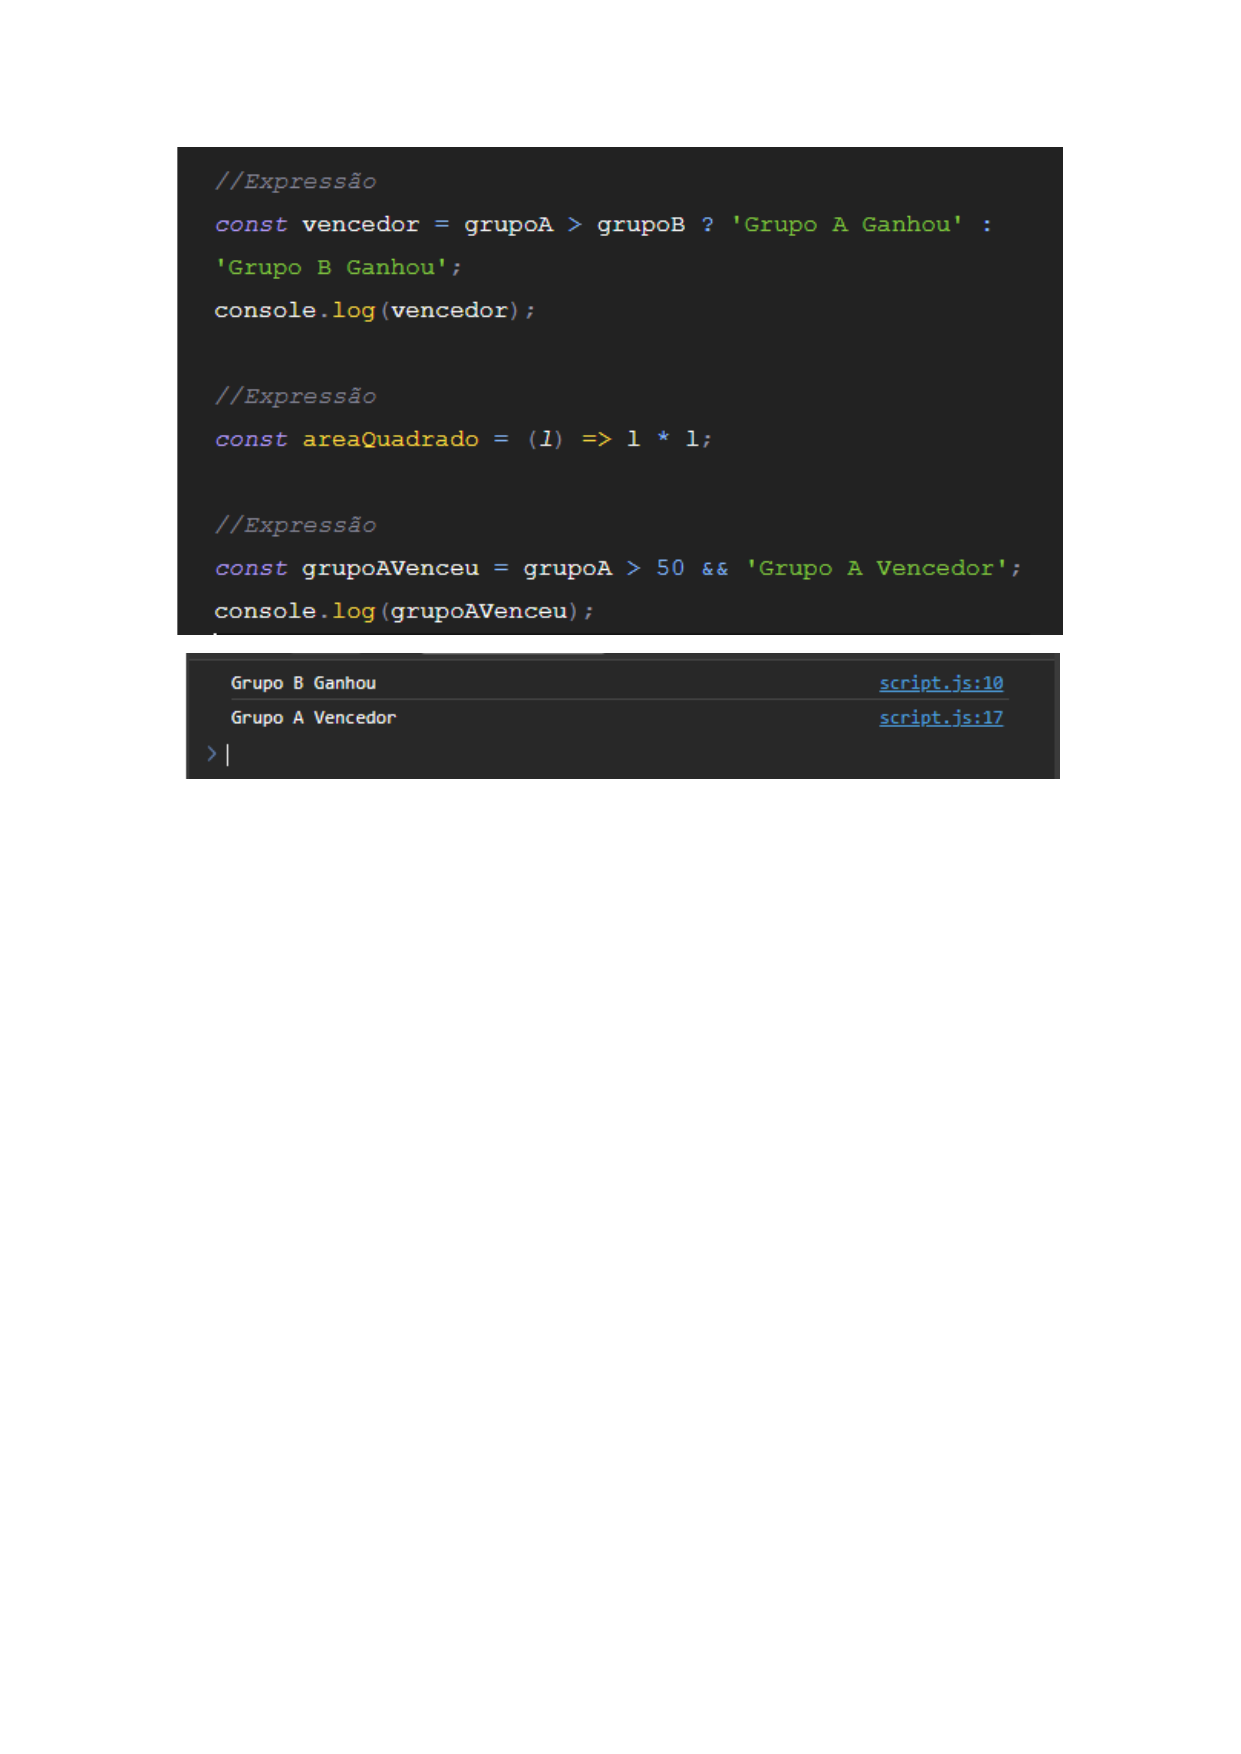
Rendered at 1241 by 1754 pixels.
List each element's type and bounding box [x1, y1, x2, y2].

picture [177, 653, 1060, 779]
picture [177, 147, 1063, 635]
